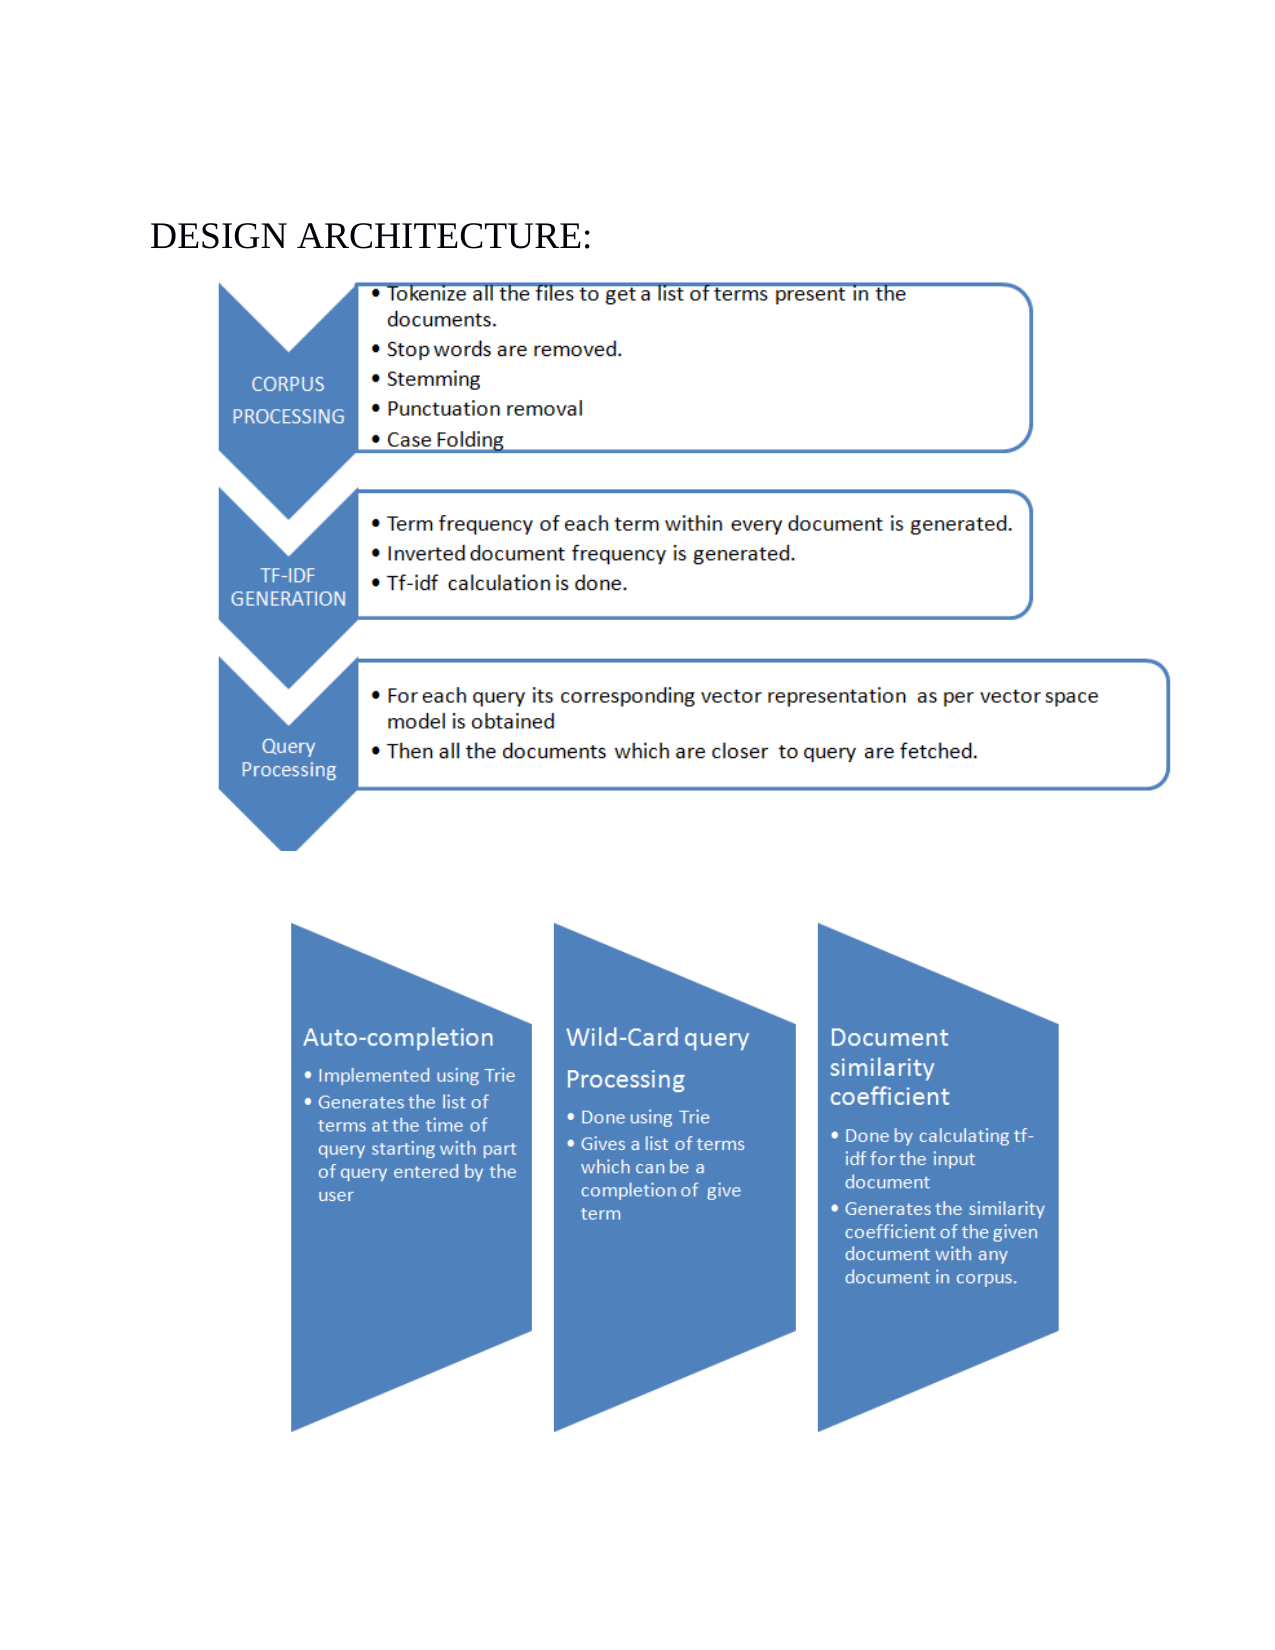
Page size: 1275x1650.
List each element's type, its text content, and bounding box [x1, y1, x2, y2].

text DESIGN ARCHITECTURE: [150, 213, 1125, 256]
picture [69, 263, 1231, 1499]
